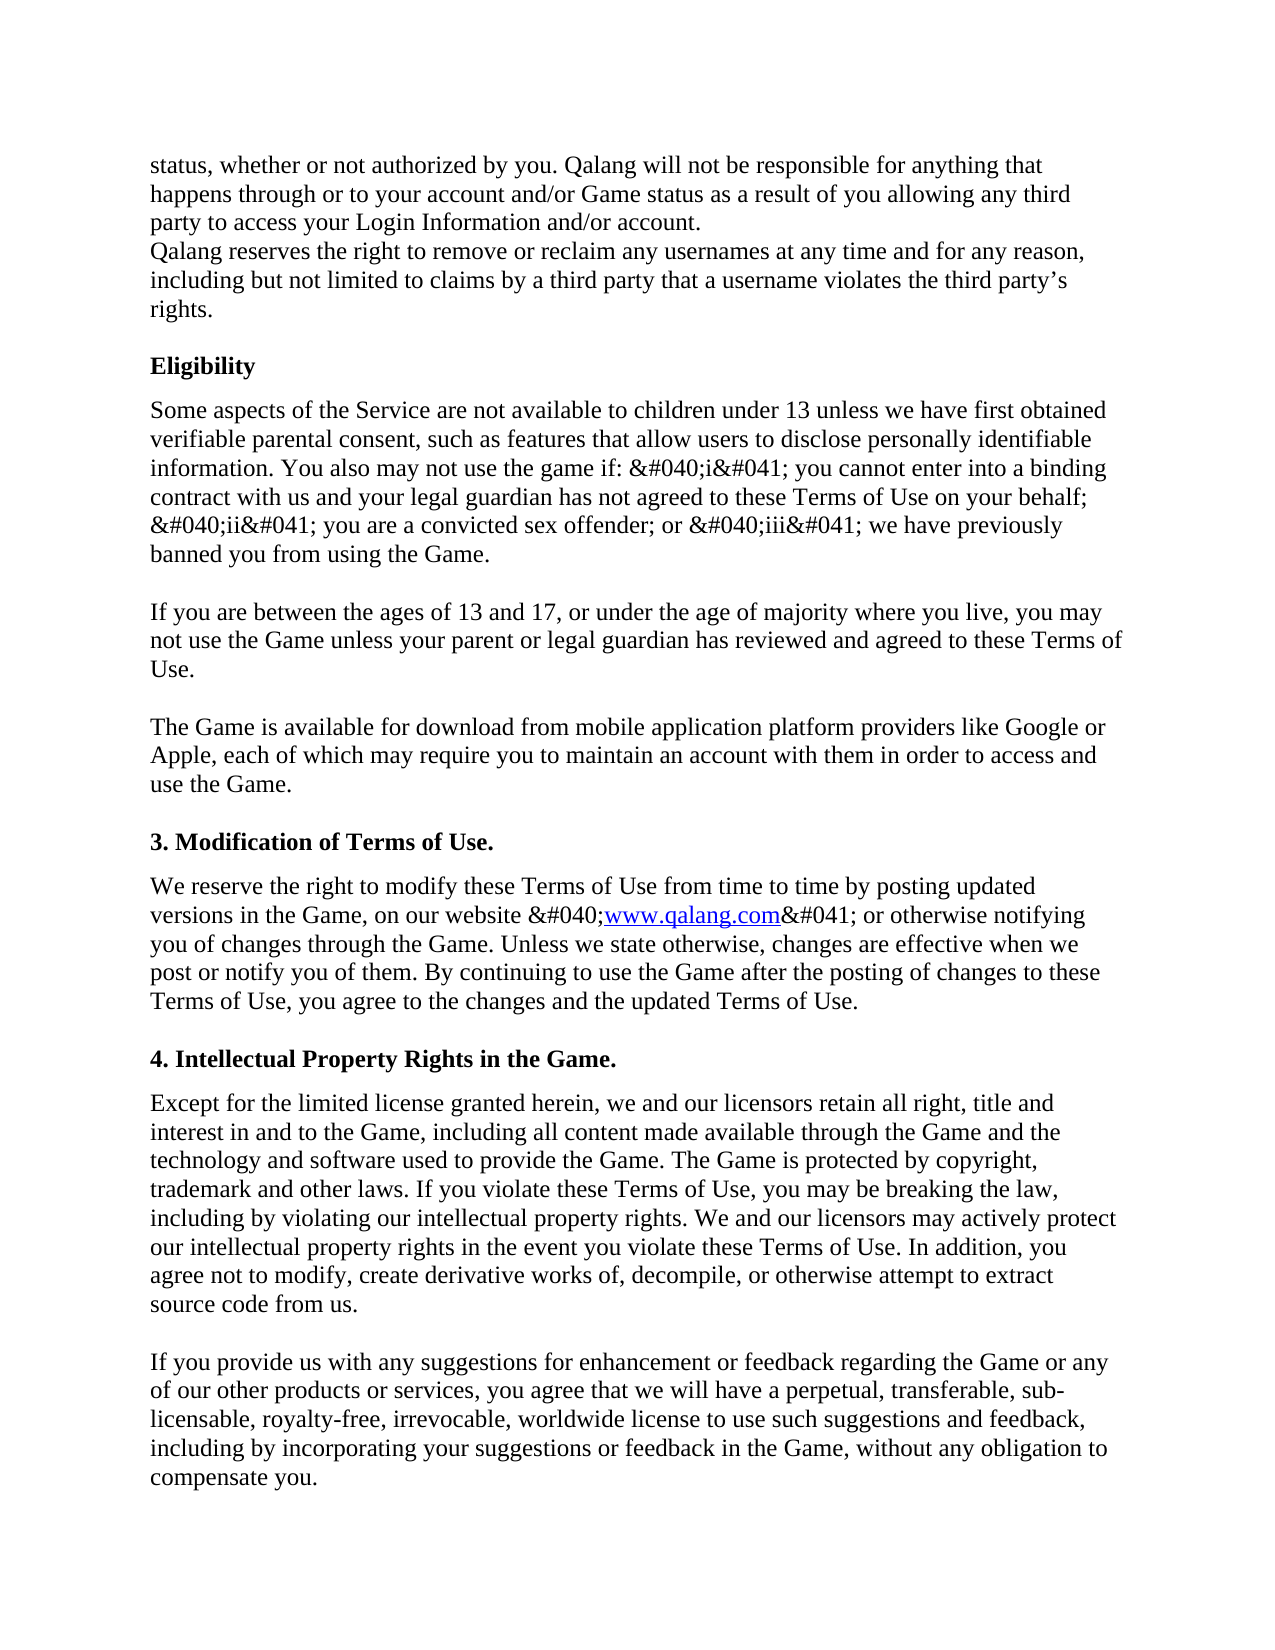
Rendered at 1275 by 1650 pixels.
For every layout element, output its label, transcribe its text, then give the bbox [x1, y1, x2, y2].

text We reserve the right to modify these Terms of Use from time to time by posting updated versions in the Game, on our website &#040;www.qalang.com&#041; or otherwise notifying you of changes through the Game. Unless we state otherwise, changes are effective when we post or notify you of them. By continuing to use the Game after the posting of changes to these Terms of Use, you agree to the changes and the updated Terms of Use. [150, 871, 1125, 1015]
text If you provide us with any suggestions for enhancement or feedback regarding the Game or any of our other products or services, you agree that we will have a perpetual, transferable, sub-licensable, royalty-free, irrevocable, worldwide license to use such suggestions and feedback, including by incorporating your suggestions or feedback in the Game, without any obligation to compensate you. [150, 1347, 1125, 1491]
text 4. Intellectual Property Rights in the Game. [150, 1044, 1125, 1072]
text If you are between the ages of 13 and 17, or under the age of majority where you live, you may not use the Game unless your parent or legal guardian has reviewed and agreed to these Terms of Use. [150, 597, 1125, 683]
text Except for the limited license granted herein, we and our licensors retain all right, title and interest in and to the Game, including all content made available through the Game and the technology and software used to provide the Game. The Game is protected by copyright, trademark and other laws. If you violate these Terms of Use, you may be breaking the law, including by violating our intellectual property rights. We and our licensors may actively protect our intellectual property rights in the event you violate these Terms of Use. In addition, you agree not to modify, create derivative works of, decompile, or otherwise attempt to extract source code from us. [150, 1088, 1125, 1318]
text Some aspects of the Service are not available to children under 13 unless we have first obtained verifiable parental consent, such as features that allow users to disclose personally identifiable information. You also may not use the game if: &#040;i&#041; you cannot enter into a binding contract with us and your legal guardian has not agreed to these Terms of Use on your behalf; &#040;ii&#041; you are a convicted sex offender; or &#040;iii&#041; we have previously banned you from using the Game. [150, 396, 1125, 568]
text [150, 150, 1125, 236]
text The Game is available for download from mobile application platform providers like Google or Apple, each of which may require you to maintain an account with them in order to access and use the Game. [150, 712, 1125, 798]
text Qalang reserves the right to remove or reclaim any usernames at any time and for any reason, including but not limited to claims by a third party that a username violates the third party’s rights. [150, 236, 1125, 322]
text Eligibility [150, 351, 1125, 380]
text 3. Modification of Terms of Use. [150, 827, 1125, 856]
